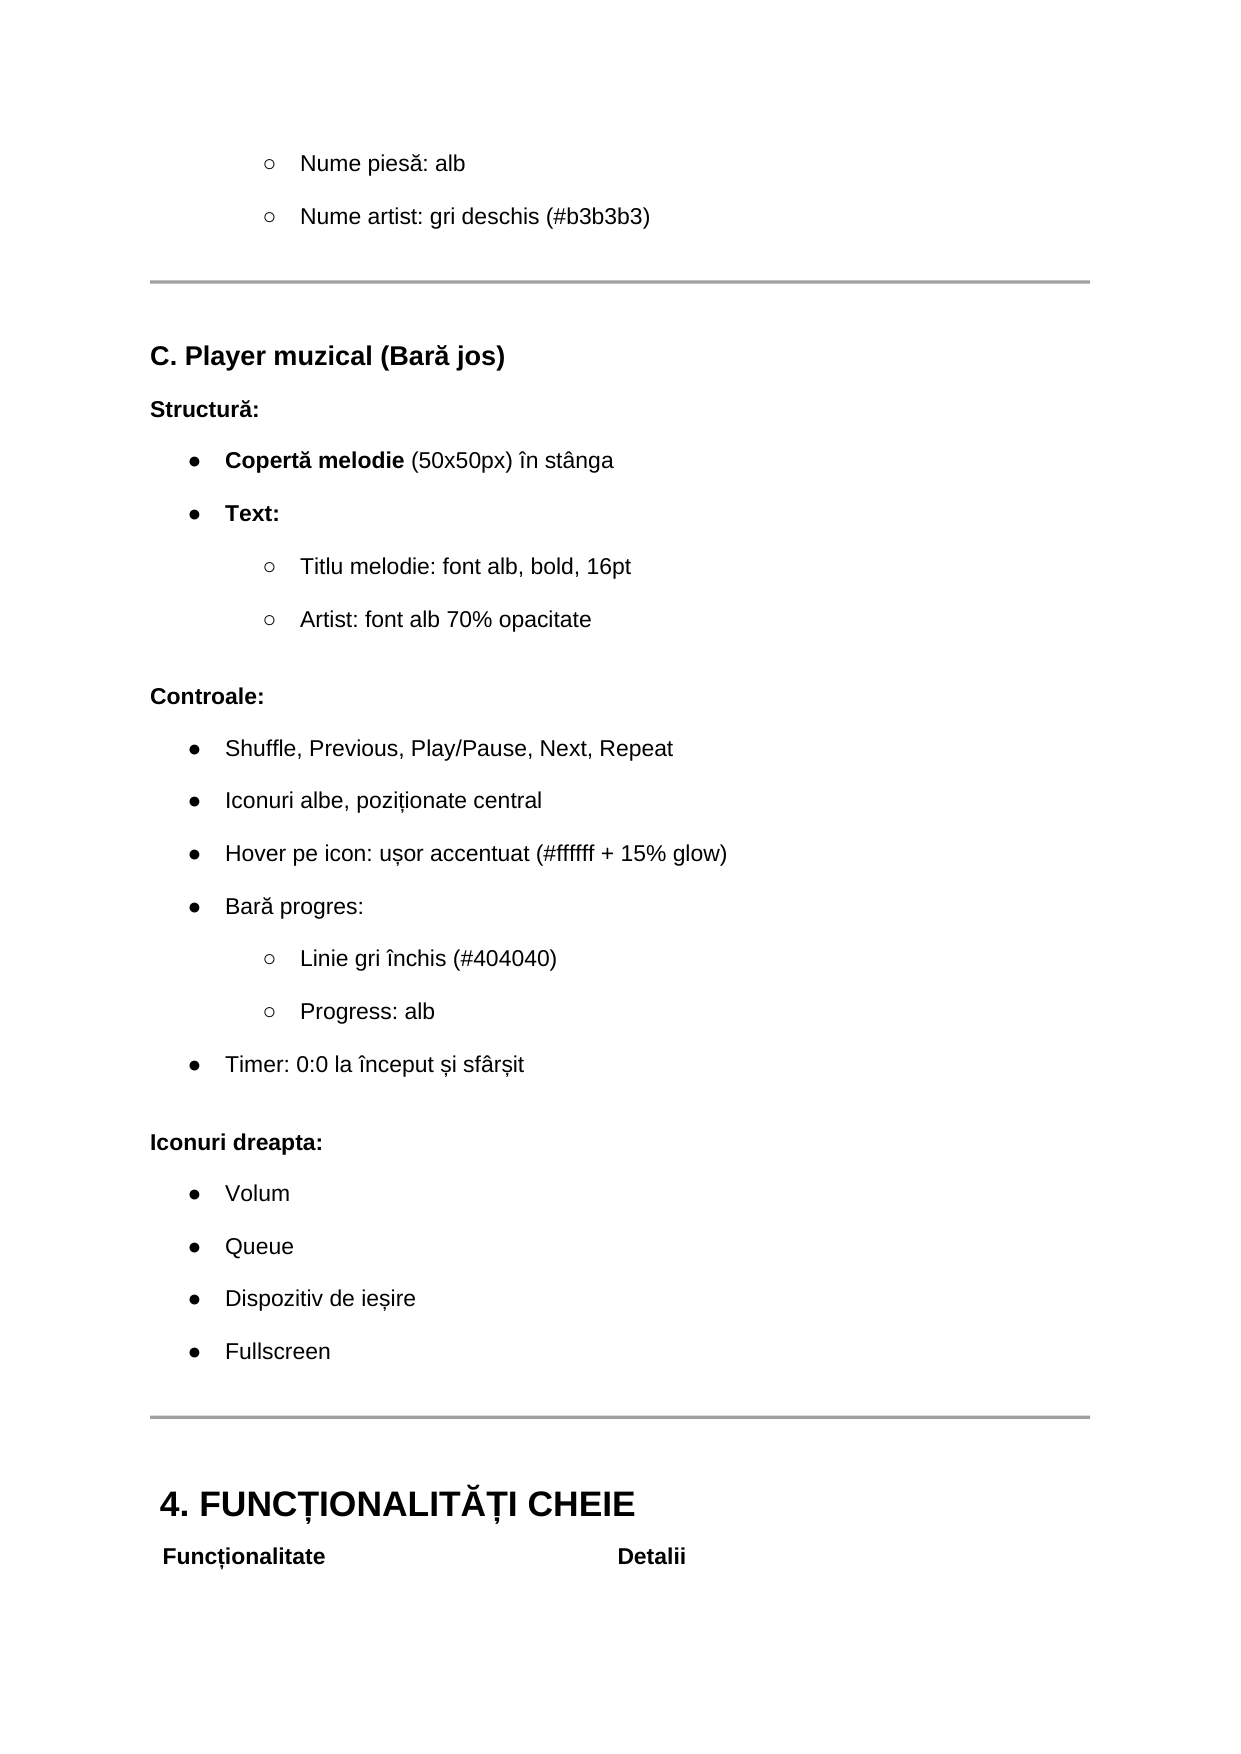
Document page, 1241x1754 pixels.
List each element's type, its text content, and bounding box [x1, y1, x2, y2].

list Linie gri închis (#404040) [262, 945, 1090, 998]
subtitle Iconuri dreapta: [150, 1128, 1090, 1155]
list Bară progres: [187, 893, 1090, 945]
list Progress: alb [262, 998, 1090, 1051]
list Iconuri albe, poziționate central [187, 787, 1090, 840]
list Nume piesă: alb [262, 150, 1090, 203]
subtitle Structură: [150, 396, 1090, 422]
list Nume artist: gri deschis (#b3b3b3) [262, 203, 1090, 255]
subtitle C. Player muzical (Bară jos) [150, 340, 1090, 371]
subtitle 4. FUNCȚIONALITĂȚI CHEIE [150, 1483, 1090, 1524]
list Copertă melodie (50x50px) în stânga [187, 447, 1090, 500]
list Timer: 0:0 la început și sfârșit [187, 1051, 1090, 1103]
table_header Detalii [338, 1533, 965, 1584]
list Volum [187, 1180, 1090, 1233]
table_header Funcționalitate [150, 1533, 338, 1584]
list Artist: font alb 70% opacitate [262, 606, 1090, 658]
list Queue [187, 1233, 1090, 1285]
list Dispozitiv de ieșire [187, 1285, 1090, 1338]
subtitle Controale: [150, 683, 1090, 709]
list Fullscreen [187, 1338, 1090, 1391]
list Titlu melodie: font alb, bold, 16pt [262, 553, 1090, 606]
list Shuffle, Previous, Play/Pause, Next, Repeat [187, 734, 1090, 787]
list Hover pe icon: ușor accentuat (#ffffff + 15% glow) [187, 840, 1090, 893]
list Text: [187, 500, 1090, 553]
